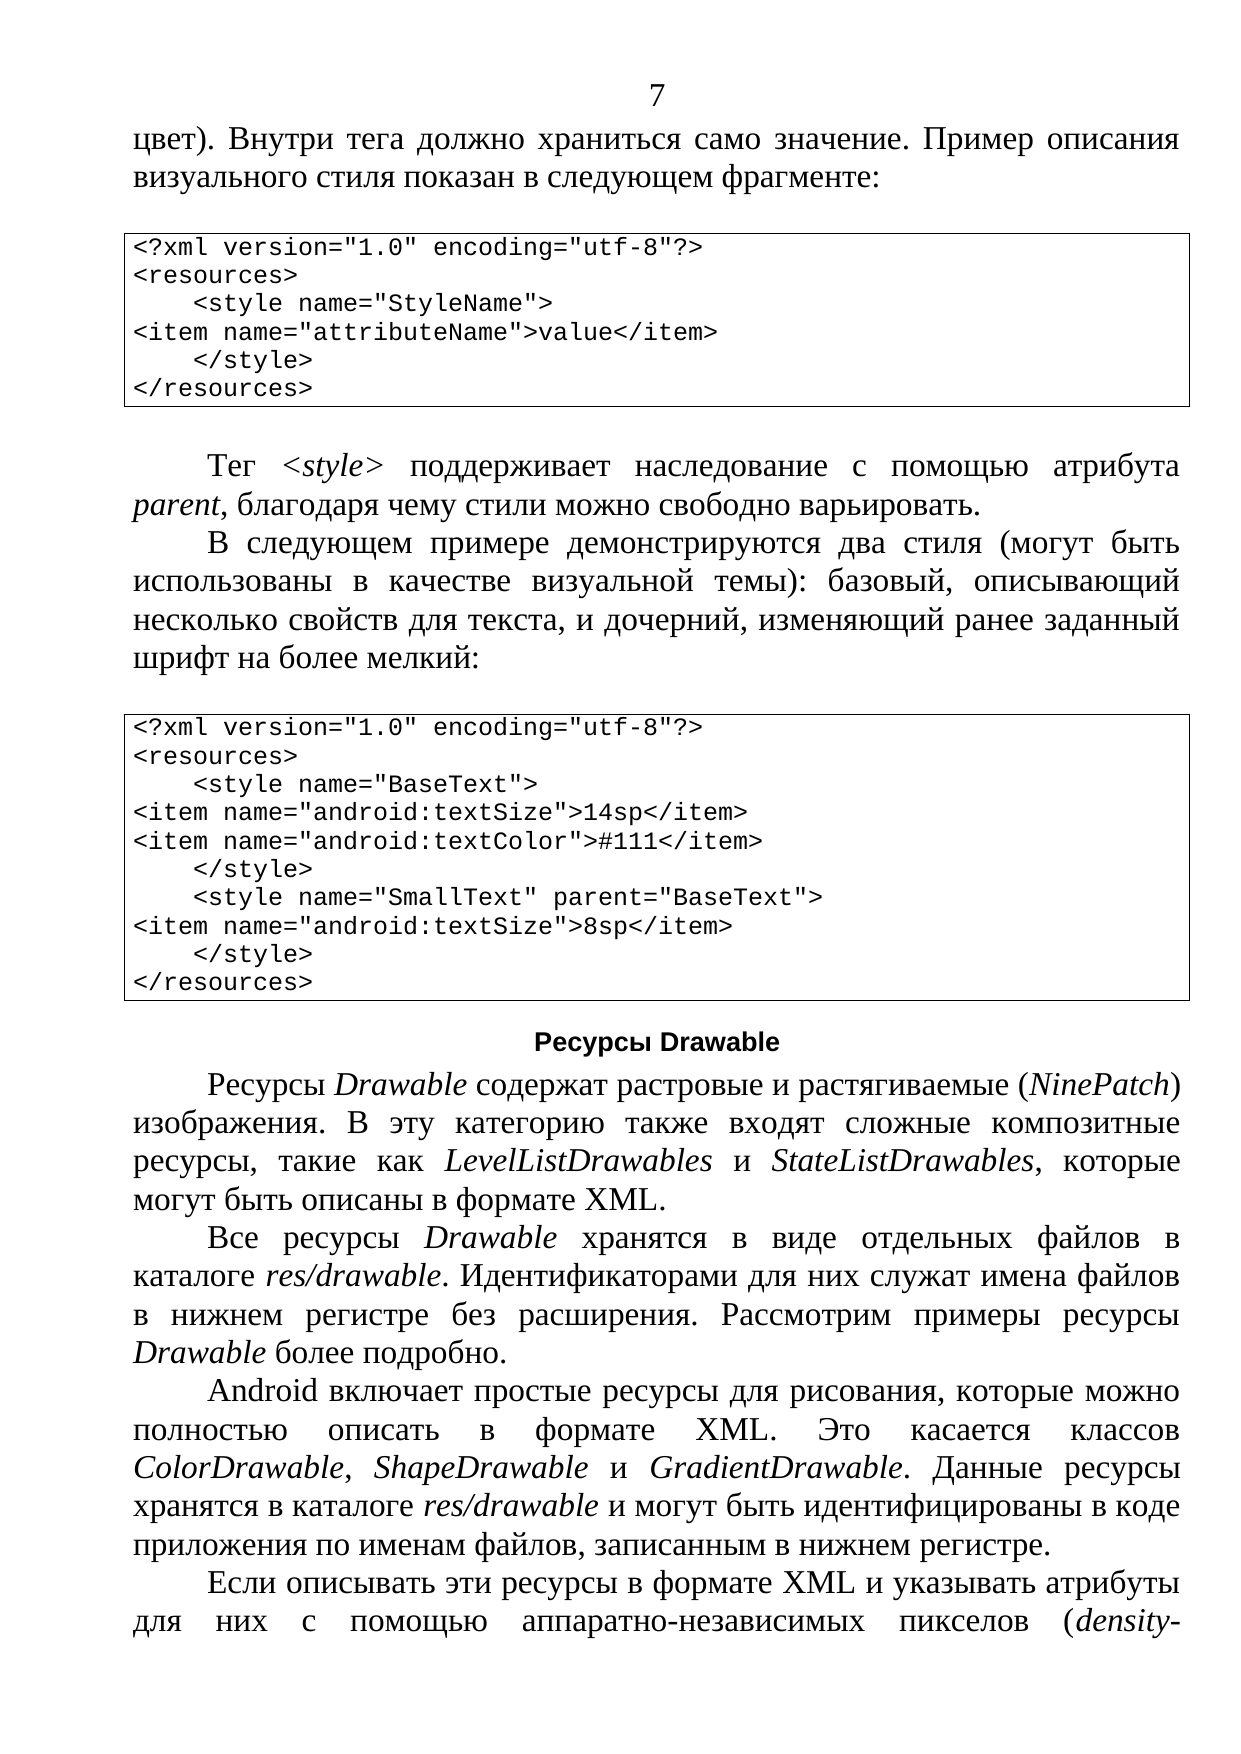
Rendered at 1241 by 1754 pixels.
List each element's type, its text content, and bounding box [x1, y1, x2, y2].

text <style name="BaseText"> [133, 772, 1181, 800]
text <?xml version="1.0" encoding="utf-8"?> [125, 715, 1189, 743]
text <style name="SmallText" parent="BaseText"> [133, 885, 1181, 913]
text Android включает простые ресурсы для рисования, которые можно полностью описать в формате XML. Это касается классов ColorDrawable, ShapeDrawable и GradientDrawable. Данные ресурсы хранятся в каталоге res/drawable и могут быть идентифицированы в коде приложения по именам файлов, записанным в нижнем регистре. [133, 1371, 1181, 1562]
text <resources> [133, 743, 1181, 772]
text <?xml version="1.0" encoding="utf-8"?> [125, 234, 1189, 262]
text <item name="attributeName">value</item> [133, 319, 1181, 347]
text Тег <style> поддерживает наследование с помощью атрибута parent, благодаря чему стили можно свободно варьировать. [133, 446, 1181, 522]
text <style name="StyleName"> [133, 291, 1181, 319]
text </style> [133, 942, 1181, 969]
text </resources> [125, 375, 1189, 406]
subtitle Ресурсы Drawable [133, 1026, 1181, 1058]
text </style> [133, 857, 1181, 885]
text Все ресурсы Drawable хранятся в виде отдельных файлов в каталоге res/drawable. Идентификаторами для них служат имена файлов в нижнем регистре без расширения. Рассмотрим примеры ресурсы Drawable более подробно. [133, 1217, 1181, 1371]
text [133, 1562, 1181, 1639]
text Ресурсы Drawable содержат растровые и растягиваемые (NinePatch) изображения. В эту категорию также входят сложные композитные ресурсы, такие как LevelListDrawables и StateListDrawables, которые могут быть описаны в формате XML. [133, 1064, 1181, 1217]
text <resources> [133, 262, 1181, 291]
text <item name="android:textSize">8sp</item> [133, 913, 1181, 942]
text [133, 118, 1181, 195]
text </resources> [125, 969, 1189, 1000]
text </style> [133, 347, 1181, 375]
text В следующем примере демонстрируются два стиля (могут быть использованы в качестве визуальной темы): базовый, описывающий несколько свойств для текста, и дочерний, изменяющий ранее заданный шрифт на более мелкий: [133, 522, 1181, 676]
text <item name="android:textColor">#111</item> [133, 828, 1181, 857]
text <item name="android:textSize">14sp</item> [133, 800, 1181, 828]
